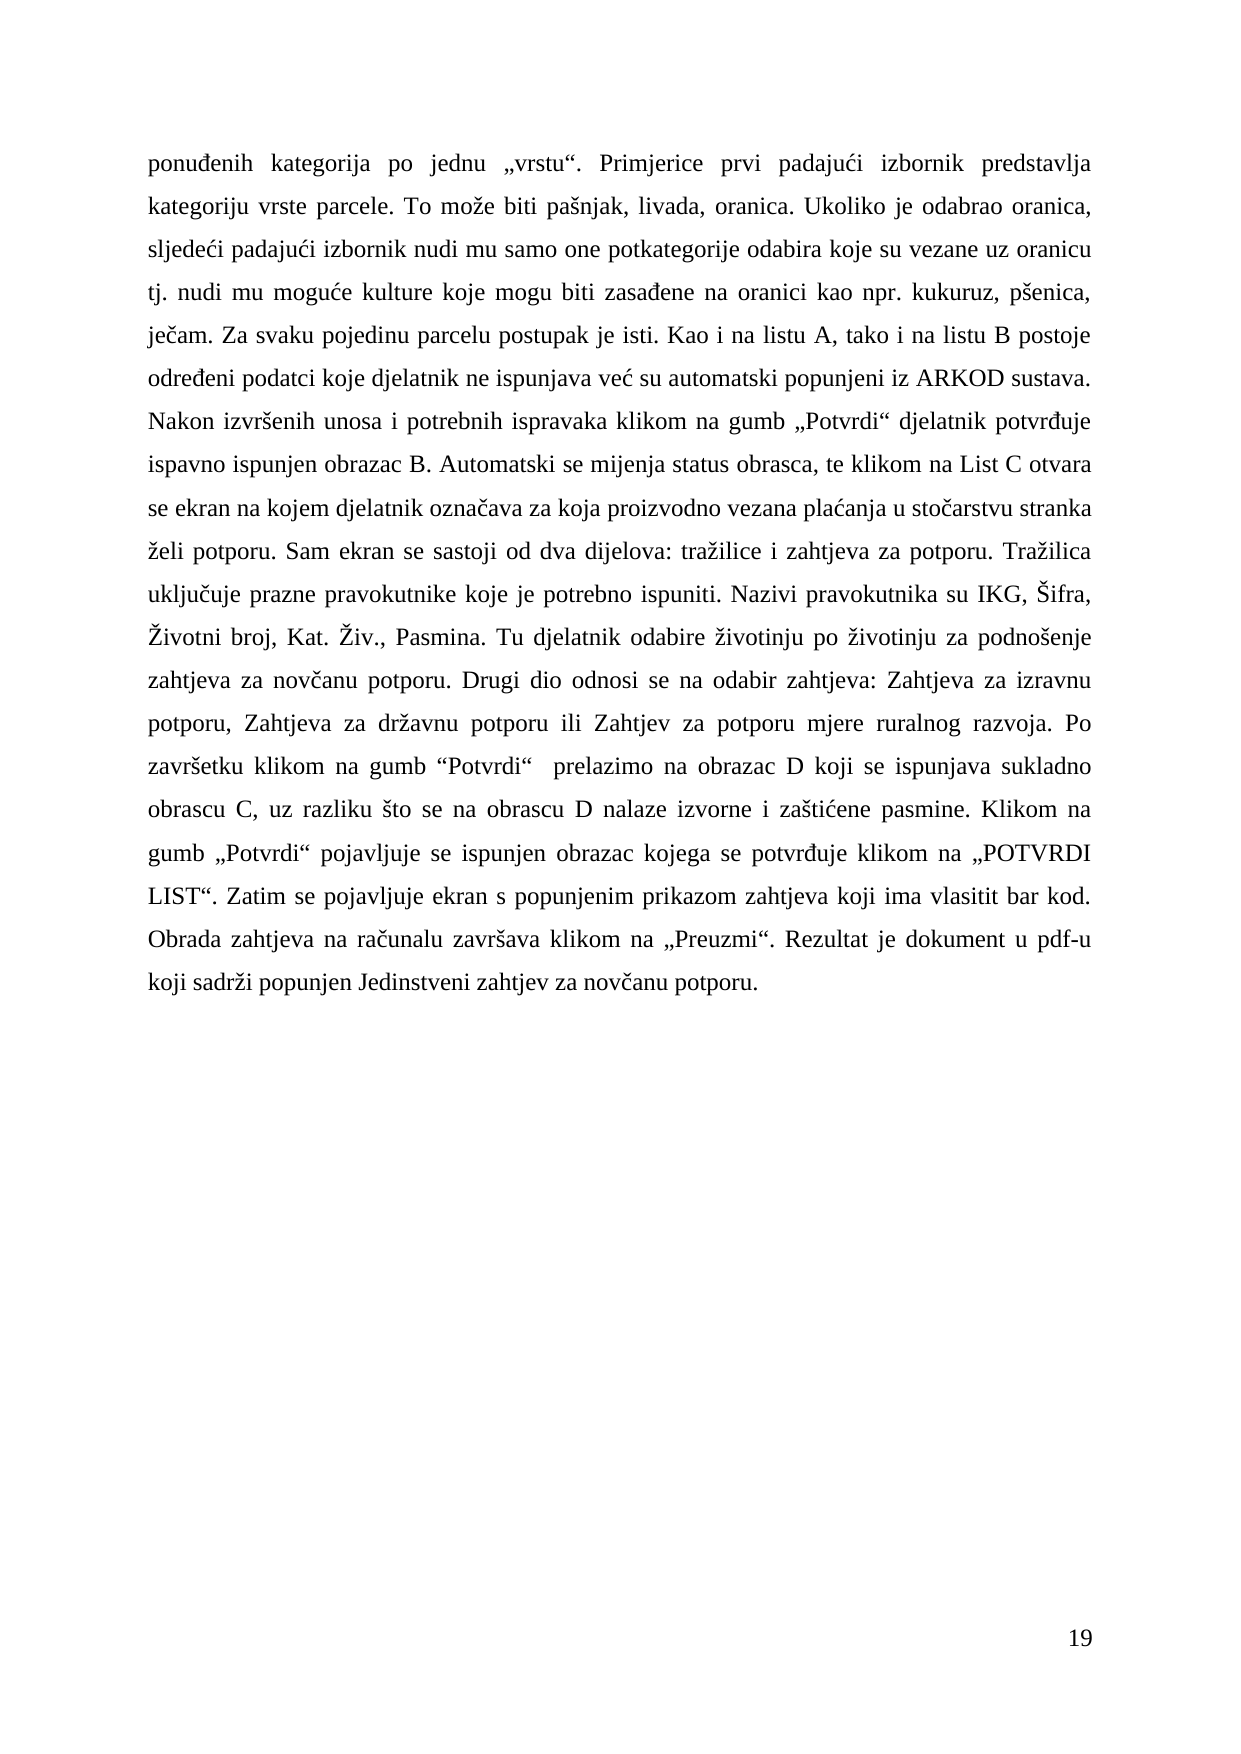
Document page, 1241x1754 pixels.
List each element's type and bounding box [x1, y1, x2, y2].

text [148, 148, 1092, 996]
